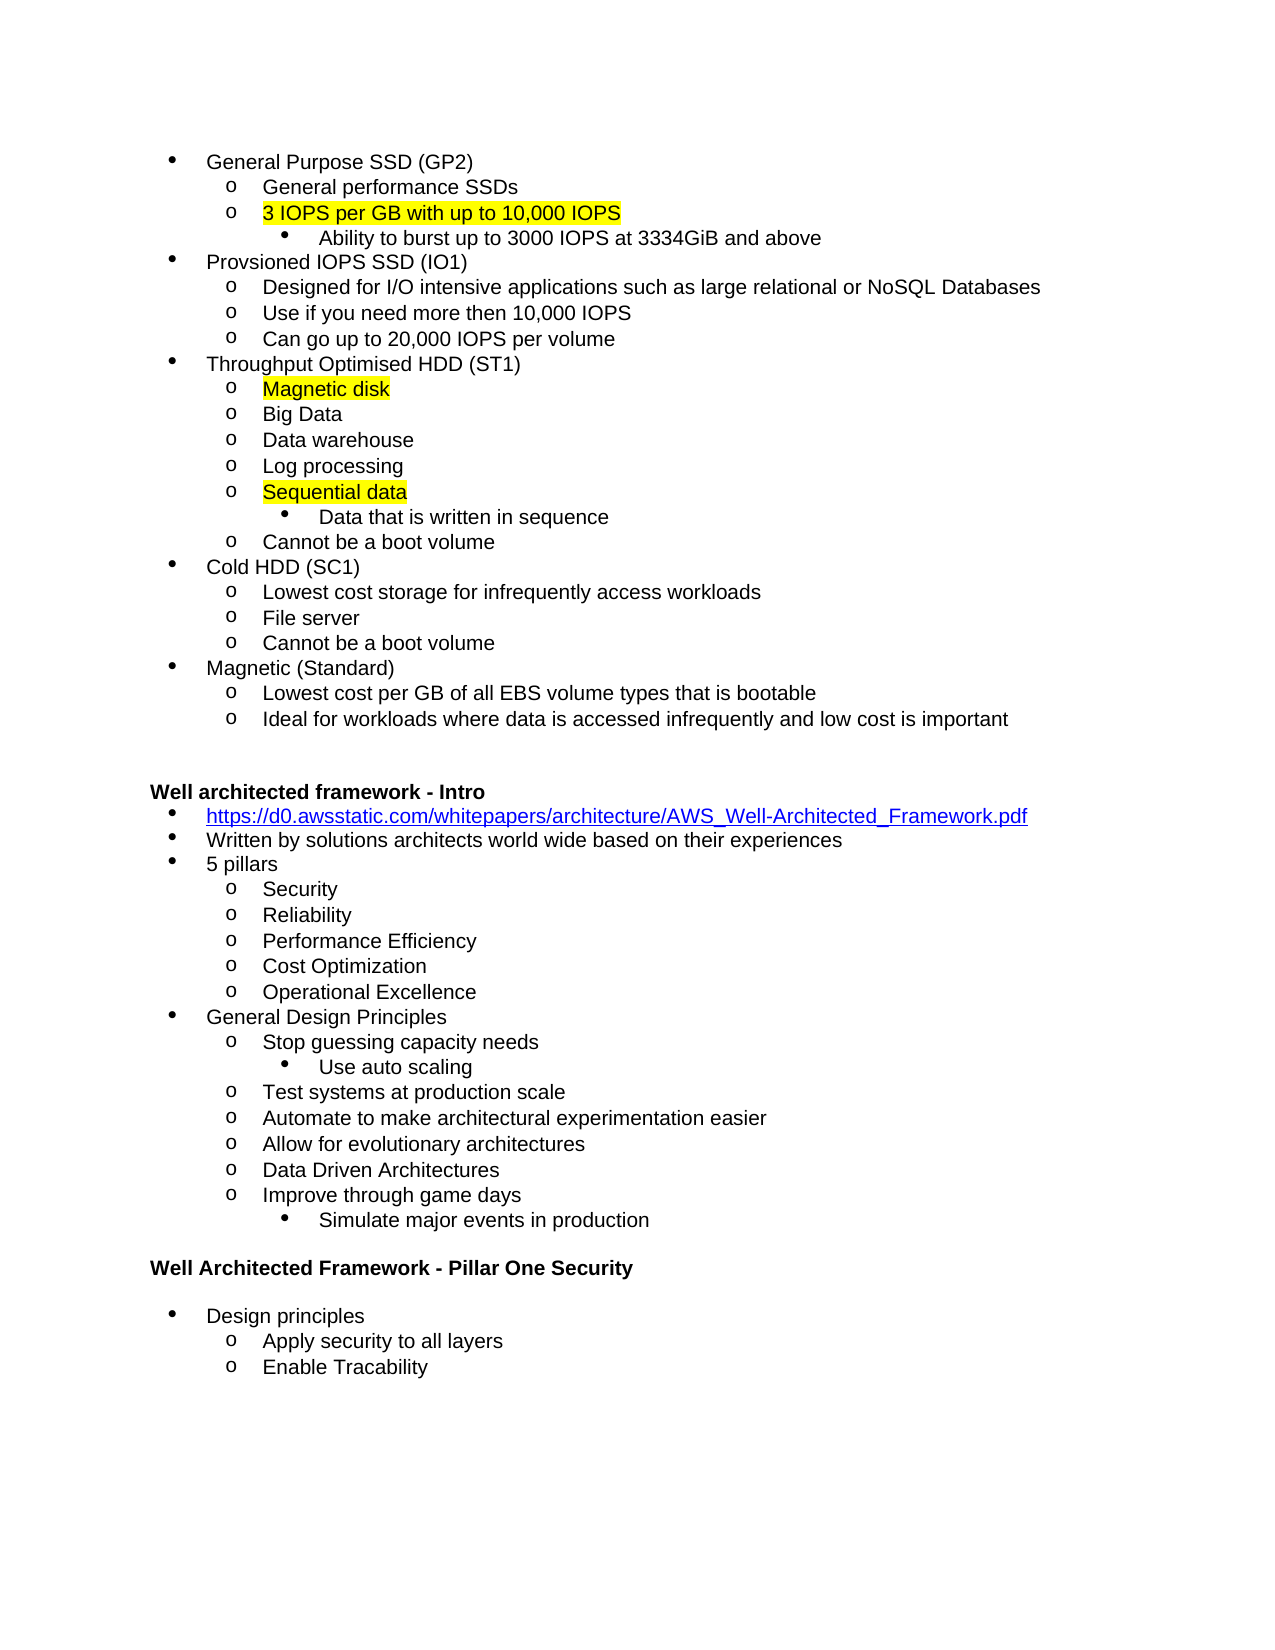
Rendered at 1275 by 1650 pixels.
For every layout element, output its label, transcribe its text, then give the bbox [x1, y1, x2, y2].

list Operational Excellence [225, 979, 1125, 1005]
list General performance SSDs [225, 174, 1125, 200]
list Design principles [169, 1304, 1125, 1328]
list Improve through game days [225, 1182, 1125, 1208]
list Simulate major events in production [281, 1208, 1125, 1232]
list Use auto scaling [281, 1055, 1125, 1079]
list Security [225, 876, 1125, 902]
list Lowest cost storage for infrequently access workloads [225, 578, 1125, 604]
list Lowest cost per GB of all EBS volume types that is bootable [225, 680, 1125, 706]
list Data warehouse [225, 427, 1125, 453]
list Magnetic disk [225, 375, 1125, 401]
text Well architected framework - Intro [150, 780, 1125, 804]
text Well Architected Framework - Pillar One Security [150, 1256, 1125, 1280]
list Can go up to 20,000 IOPS per volume [225, 326, 1125, 351]
list Ability to burst up to 3000 IOPS at 3334GiB and above [281, 226, 1125, 250]
list Apply security to all layers [225, 1328, 1125, 1354]
list Magnetic (Standard) [169, 656, 1125, 680]
list Use if you need more then 10,000 IOPS [225, 300, 1125, 326]
list 3 IOPS per GB with up to 10,000 IOPS [225, 200, 1125, 226]
list Test systems at production scale [225, 1079, 1125, 1105]
list General Design Principles [169, 1005, 1125, 1029]
list Automate to make architectural experimentation easier [225, 1105, 1125, 1131]
list Data that is written in sequence [281, 504, 1125, 529]
list Stop guessing capacity needs [225, 1029, 1125, 1055]
list Big Data [225, 401, 1125, 427]
list Enable Tracability [225, 1354, 1125, 1380]
list Written by solutions architects world wide based on their experiences [169, 828, 1125, 852]
list Ideal for workloads where data is accessed infrequently and low cost is important [225, 706, 1125, 732]
list Sequential data [225, 479, 1125, 504]
list 5 pillars [169, 852, 1125, 876]
list Data Driven Architectures [225, 1156, 1125, 1182]
list File server [225, 604, 1125, 630]
list Performance Efficiency [225, 927, 1125, 953]
list Cost Optimization [225, 953, 1125, 979]
list Cannot be a boot volume [225, 630, 1125, 656]
list Provsioned IOPS SSD (IO1) [169, 250, 1125, 274]
list General Purpose SSD (GP2) [169, 150, 1125, 174]
list Designed for I/O intensive applications such as large relational or NoSQL Databases [225, 274, 1125, 300]
list Cold HDD (SC1) [169, 554, 1125, 578]
list Allow for evolutionary architectures [225, 1131, 1125, 1156]
list Reliability [225, 902, 1125, 927]
list Log processing [225, 453, 1125, 479]
list Throughput Optimised HDD (ST1) [169, 351, 1125, 375]
list https://d0.awsstatic.com/whitepapers/architecture/AWS_Well-Architected_Framework.pdf [169, 804, 1125, 828]
list Cannot be a boot volume [225, 529, 1125, 554]
